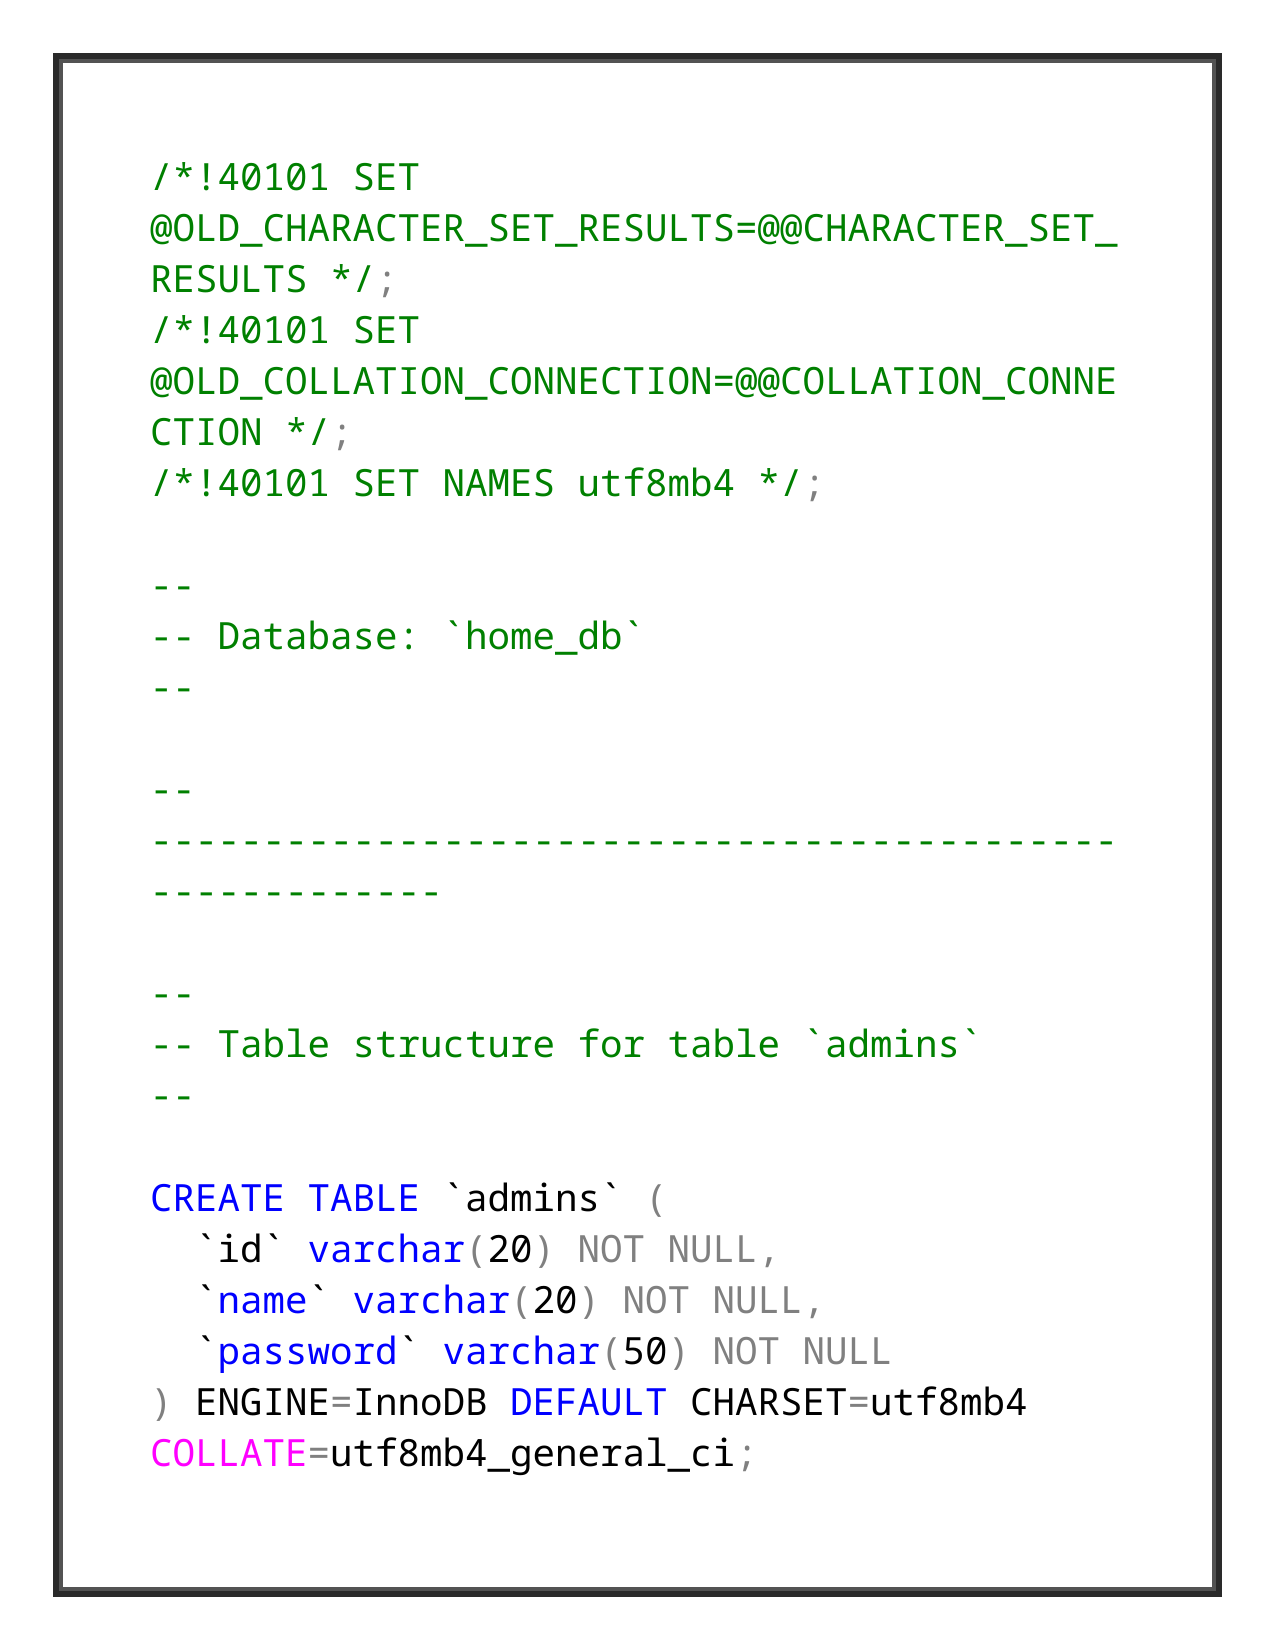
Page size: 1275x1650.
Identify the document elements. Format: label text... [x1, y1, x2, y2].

text -- [150, 660, 1125, 711]
text -- Table structure for table `admins` [150, 1018, 1125, 1069]
text /*!40101 SET @OLD_CHARACTER_SET_RESULTS=@@CHARACTER_SET_RESULTS */; [150, 150, 1125, 303]
text ) ENGINE=InnoDB DEFAULT CHARSET=utf8mb4 COLLATE=utf8mb4_general_ci; [150, 1375, 1125, 1477]
text `password` varchar(50) NOT NULL [150, 1324, 1125, 1375]
text /*!40101 SET NAMES utf8mb4 */; [150, 456, 1125, 507]
text `name` varchar(20) NOT NULL, [150, 1273, 1125, 1324]
text -- -------------------------------------------------------- [150, 762, 1125, 916]
text -- [150, 1069, 1125, 1120]
text -- Database: `home_db` [150, 609, 1125, 660]
text `id` varchar(20) NOT NULL, [150, 1222, 1125, 1273]
text /*!40101 SET @OLD_COLLATION_CONNECTION=@@COLLATION_CONNECTION */; [150, 303, 1125, 456]
text -- [150, 967, 1125, 1018]
text CREATE TABLE `admins` ( [150, 1171, 1125, 1222]
text -- [150, 558, 1125, 609]
